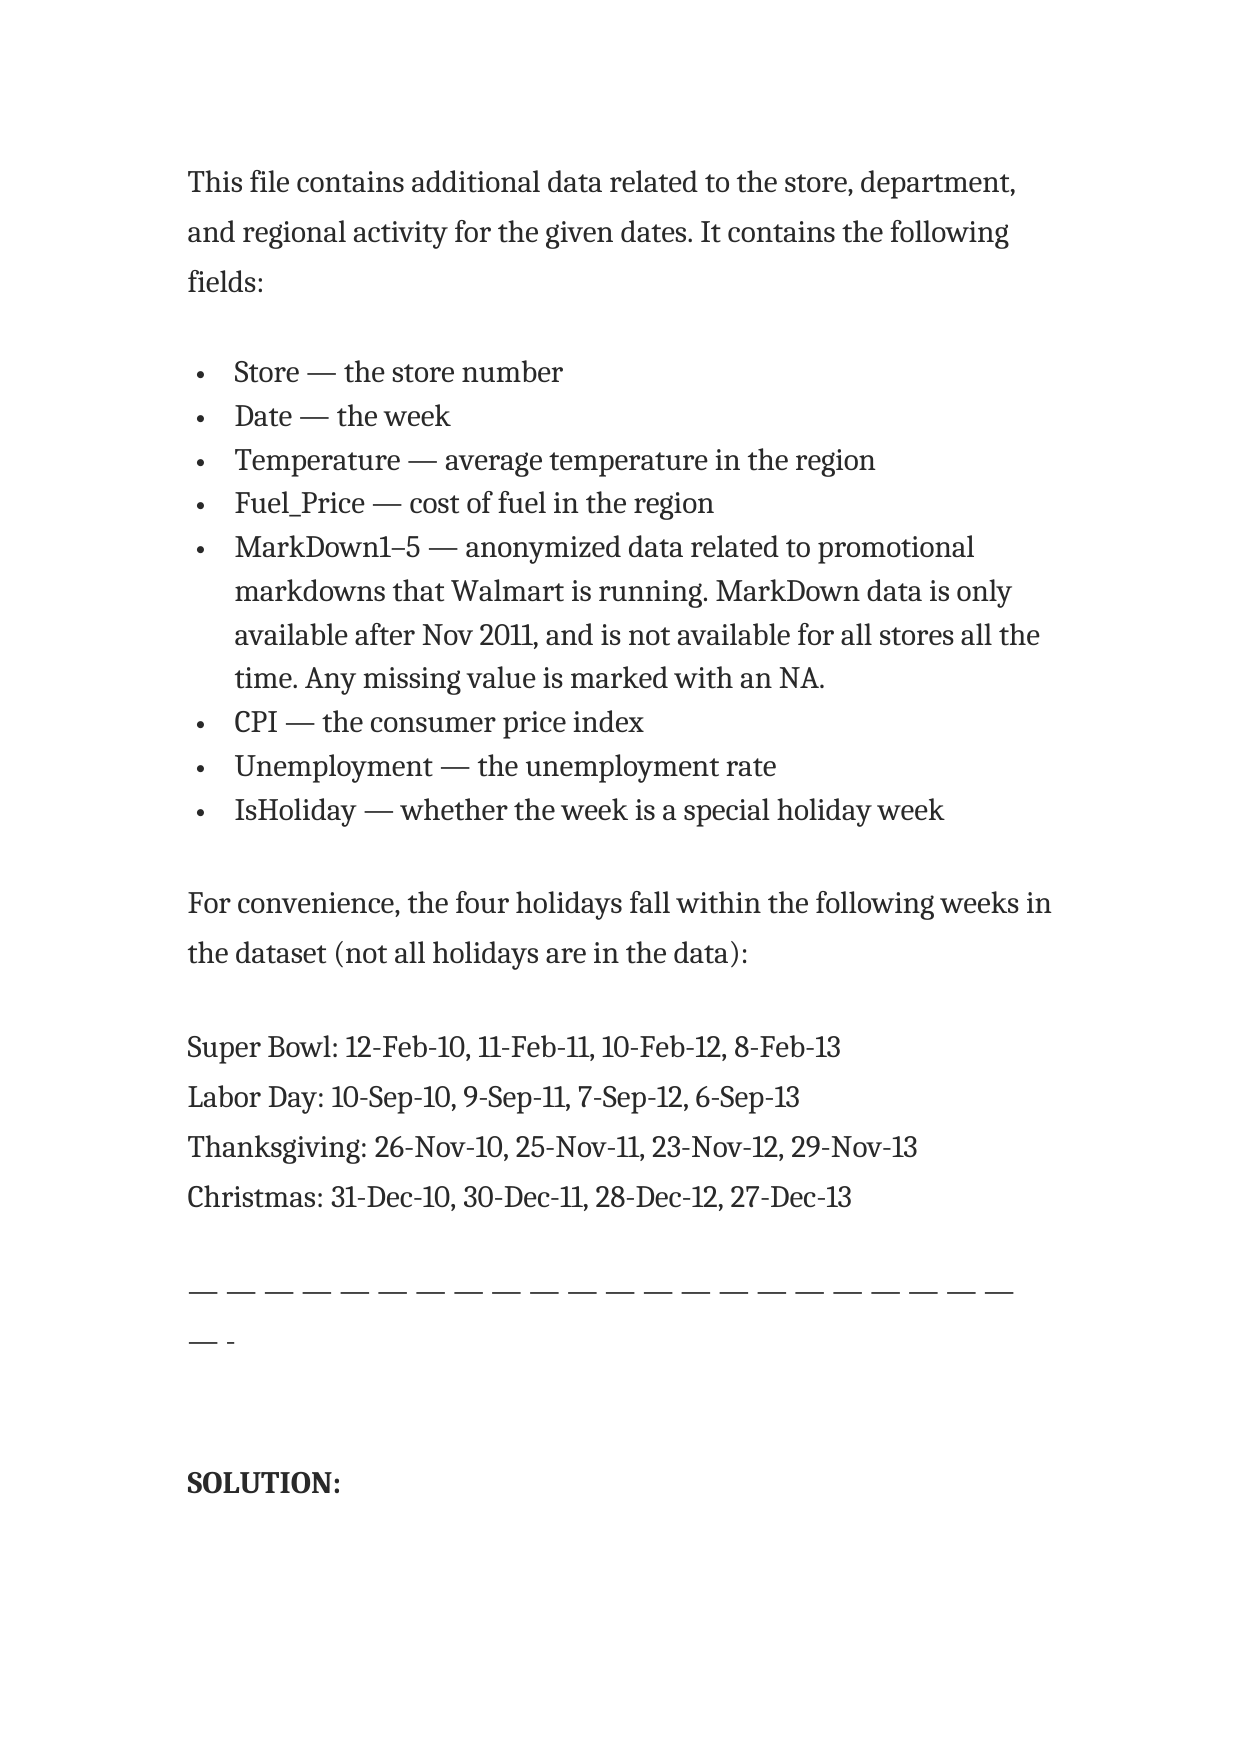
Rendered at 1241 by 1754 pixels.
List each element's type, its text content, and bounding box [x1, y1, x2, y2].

text Super Bowl: 12-Feb-10, 11-Feb-11, 10-Feb-12, 8-Feb-13 Labor Day: 10-Sep-10, 9-Sep-11, 7-Sep-12, 6-Sep-13 Thanksgiving: 26-Nov-10, 25-Nov-11, 23-Nov-12, 29-Nov-13 Christmas: 31-Dec-10, 30-Dec-11, 28-Dec-12, 27-Dec-13 [187, 1016, 1053, 1216]
list Temperature — average temperature in the region [197, 434, 1053, 478]
subtitle SOLUTION: [187, 1464, 1053, 1502]
list IsHoliday — whether the week is a special holiday week [197, 784, 1053, 828]
text This file contains additional data related to the store, department, and regional activity for the given dates. It contains the following fields: [187, 150, 1053, 300]
list Fuel_Price — cost of fuel in the region [197, 478, 1053, 522]
text For convenience, the four holidays fall within the following weeks in the dataset (not all holidays are in the data): [187, 872, 1053, 972]
list CPI — the consumer price index [197, 697, 1053, 741]
list Store — the store number [197, 347, 1053, 391]
list MarkDown1–5 — anonymized data related to promotional markdowns that Walmart is running. MarkDown data is only available after Nov 2011, and is not available for all stores all the time. Any missing value is marked with an NA. [197, 522, 1053, 697]
list Date — the week [197, 391, 1053, 434]
text — — — — — — — — — — — — — — — — — — — — — — — - [187, 1259, 1053, 1359]
list Unemployment — the unemployment rate [197, 741, 1053, 784]
